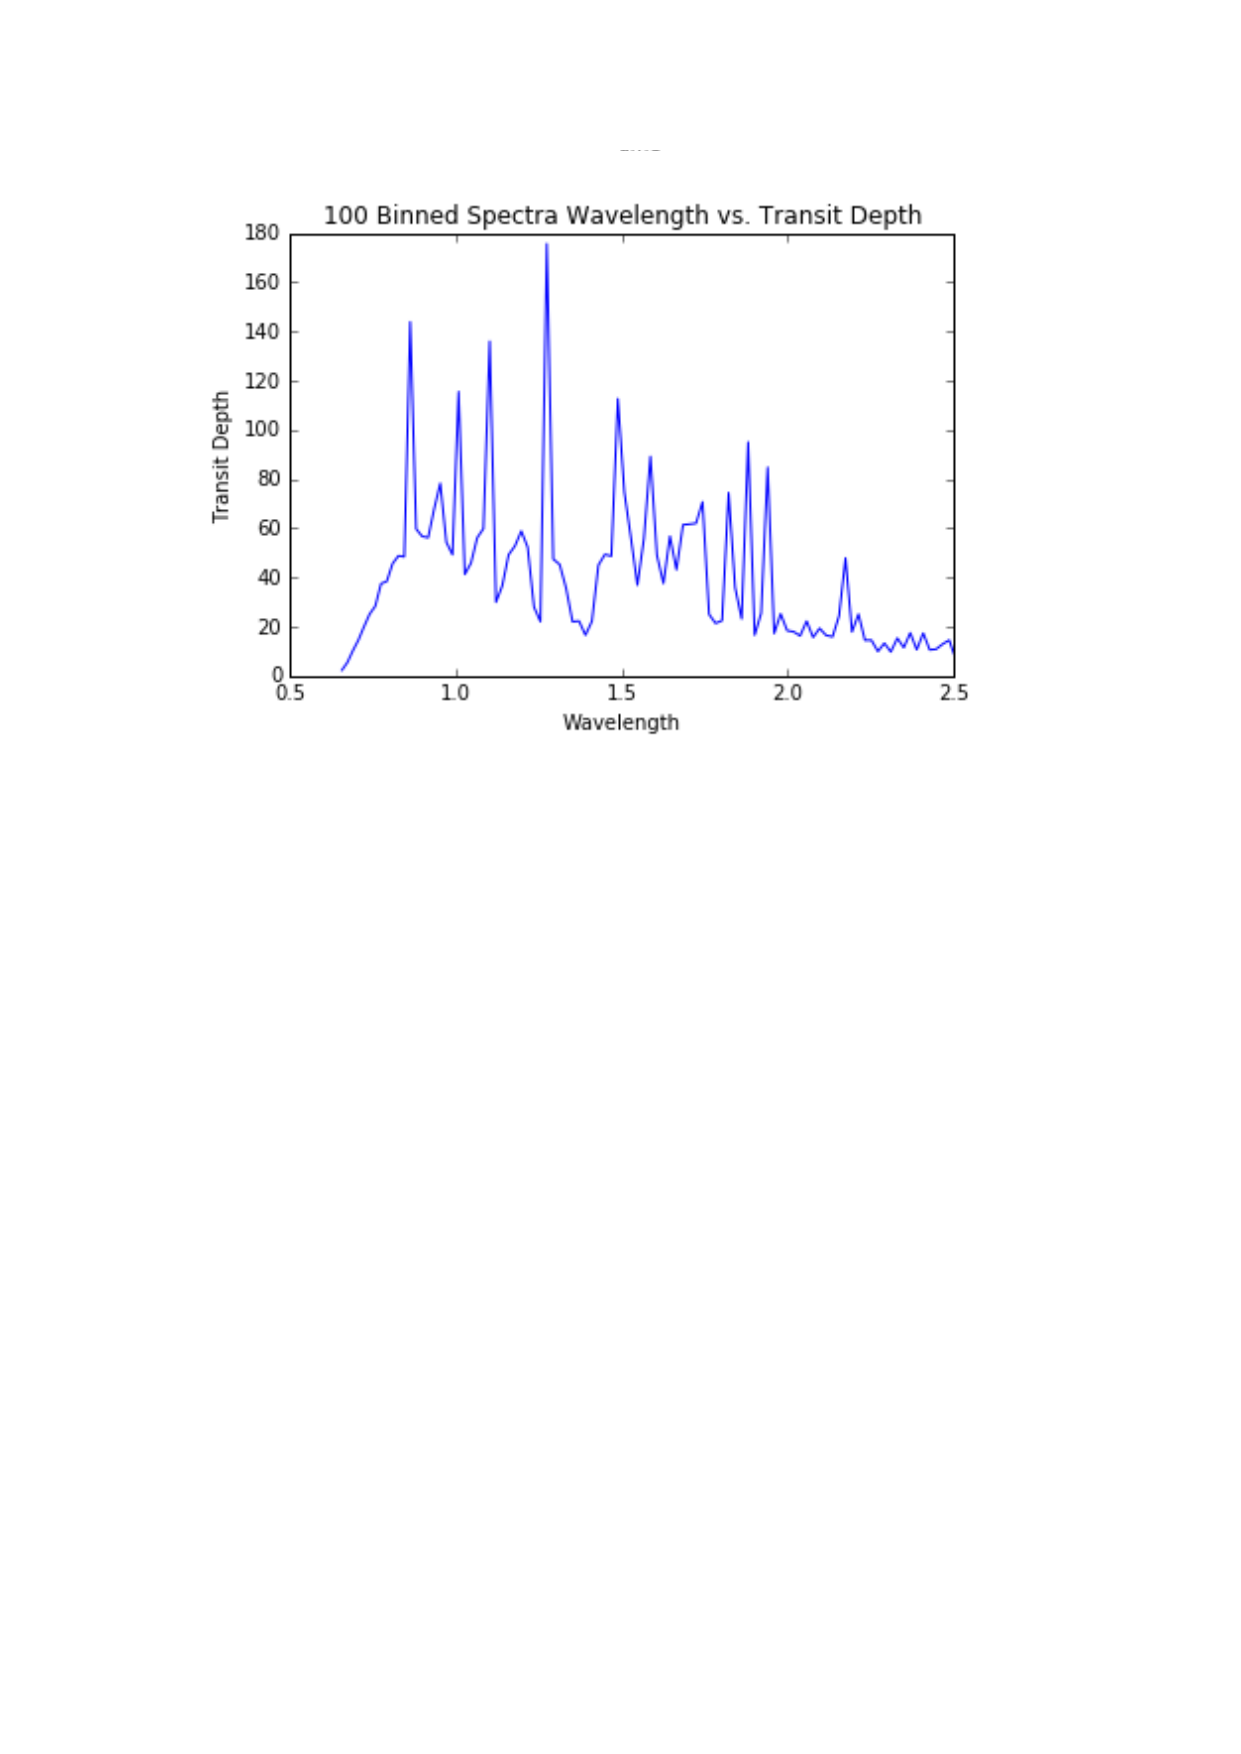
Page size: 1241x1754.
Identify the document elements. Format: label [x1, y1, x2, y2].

picture [187, 150, 1053, 766]
